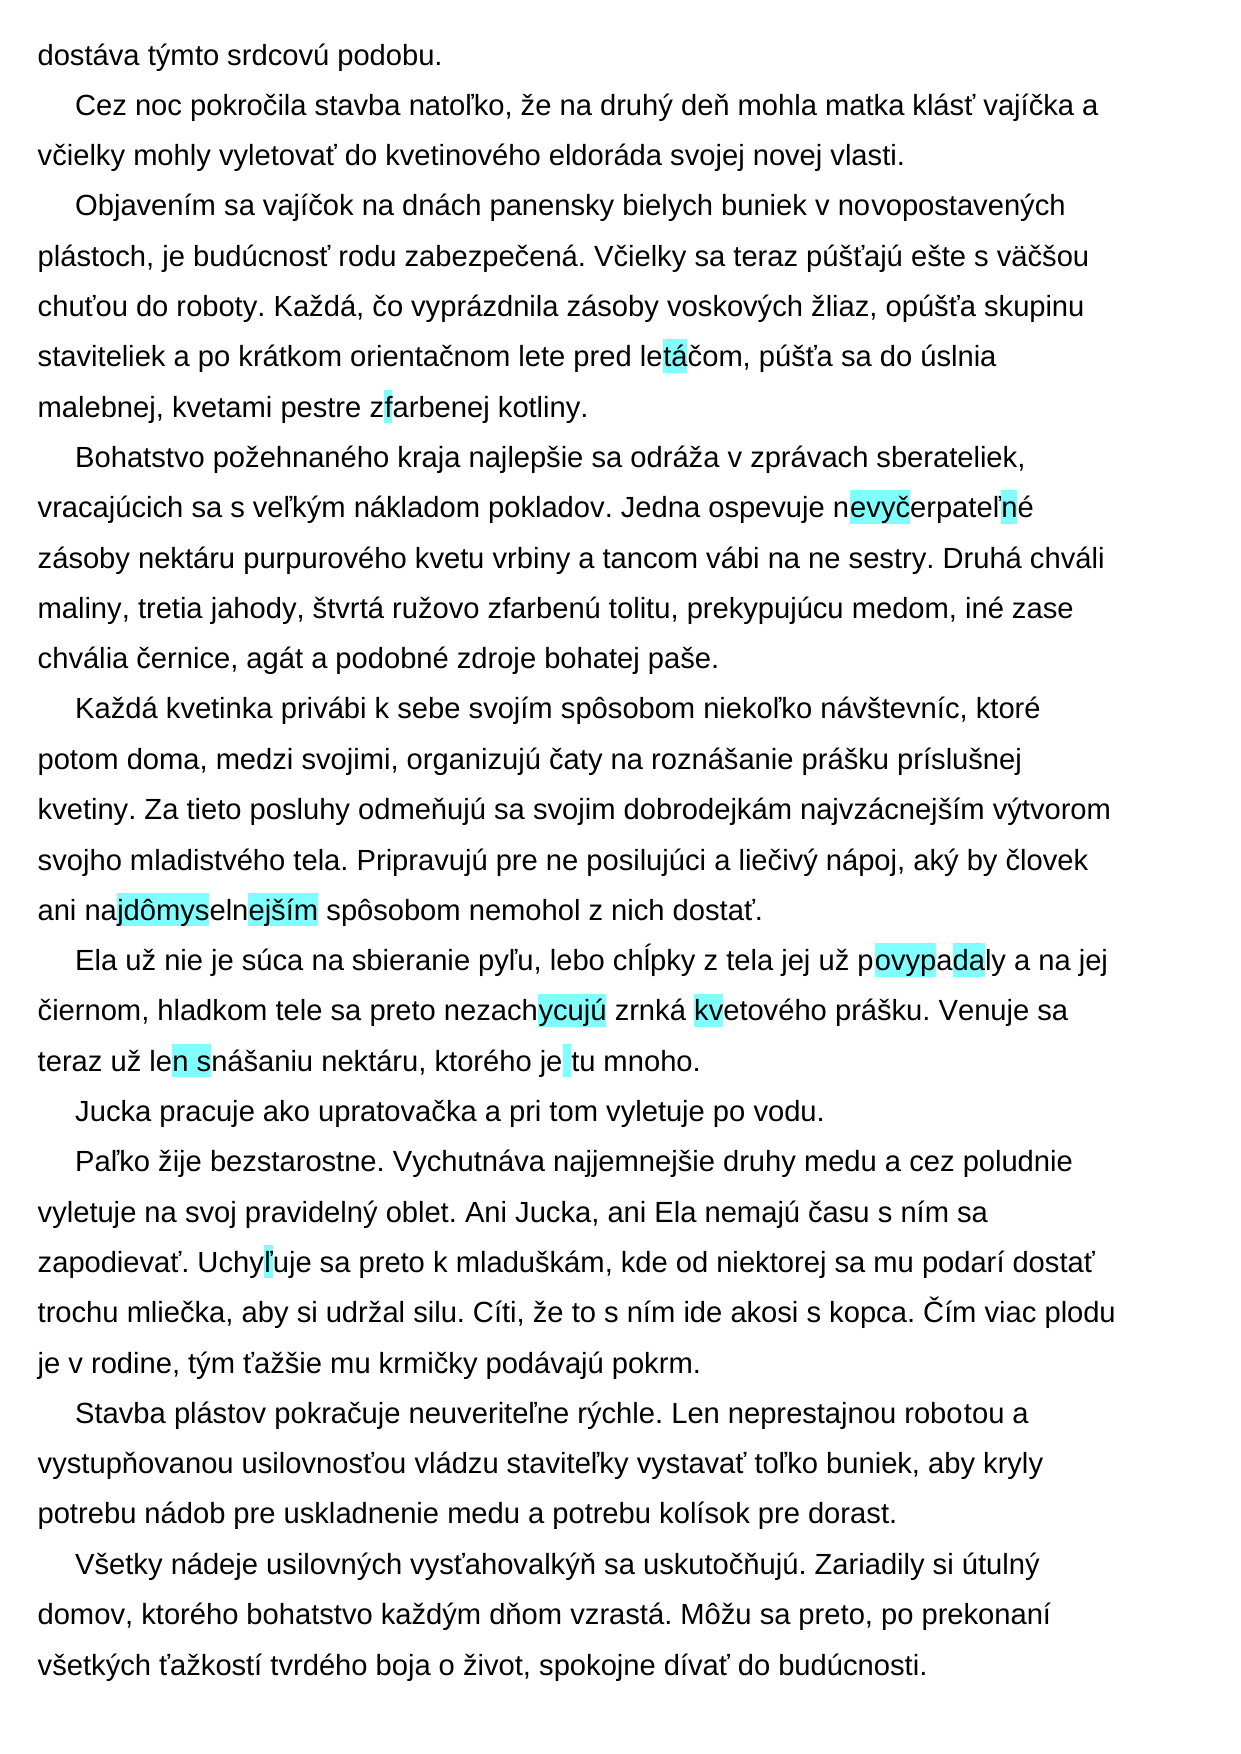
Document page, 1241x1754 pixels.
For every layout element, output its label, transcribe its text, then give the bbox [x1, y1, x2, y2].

text Jucka pracuje ako upratovačka a pri tom vyletuje po vodu. [37, 1094, 1129, 1128]
text Paľko žije bezstarostne. Vychutnáva najjemnejšie druhy medu a cez poludnie vyletuje na svoj pravidelný oblet. Ani Jucka, ani Ela nemajú času s ním sa zapodievať. Uchyľuje sa preto k mladuškám, kde od niektorej sa mu podarí dostať trochu mliečka, aby si udržal silu. Cíti, že to s ním ide akosi s kopca. Čím viac plodu je v rodine, tým ťažšie mu krmičky podávajú pokrm. [37, 1144, 1129, 1379]
text Bohatstvo požehnaného kraja najlepšie sa odráža v zprávach sberateliek, vracajúcich sa s veľkým nákladom pokladov. Jedna ospevuje nevyčerpateľné zásoby nektáru purpurového kvetu vrbiny a tancom vábi na ne sestry. Druhá chváli maliny, tretia jahody, štvrtá ružovo zfarbenú tolitu, prekypujúcu medom, iné zase chvália černice, agát a podobné zdroje bohatej paše. [37, 440, 1129, 675]
text Objavením sa vajíčok na dnách panensky bielych buniek v novopostavených plástoch, je budúcnosť rodu zabezpečená. Včielky sa teraz púšťajú ešte s väčšou chuťou do roboty. Každá, čo vyprázdnila zásoby voskových žliaz, opúšťa skupinu staviteliek a po krátkom orientačnom lete pred letáčom, púšťa sa do úslnia malebnej, kvetami pestre zfarbenej kotliny. [37, 188, 1129, 423]
text Cez noc pokročila stavba natoľko, že na druhý deň mohla matka klásť vajíčka a včielky mohly vyletovať do kvetinového eldoráda svojej novej vlasti. [37, 88, 1129, 172]
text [37, 37, 1129, 71]
text Stavba plástov pokračuje neuveriteľne rýchle. Len neprestajnou robotou a vystupňovanou usilovnosťou vládzu staviteľky vystavať toľko buniek, aby kryly potrebu nádob pre uskladnenie medu a potrebu kolísok pre dorast. [37, 1396, 1129, 1530]
text Všetky nádeje usilovných vysťahovalkýň sa uskutočňujú. Zariadily si útulný domov, ktorého bohatstvo každým dňom vzrastá. Môžu sa preto, po prekonaní všetkých ťažkostí tvrdého boja o život, spokojne dívať do budúcnosti. [37, 1547, 1129, 1681]
text Ela už nie je súca na sbieranie pyľu, lebo chĺpky z tela jej už povypadaly a na jej čiernom, hladkom tele sa preto nezachycujú zrnká kvetového prášku. Venuje sa teraz už len snášaniu nektáru, ktorého je tu mnoho. [37, 943, 1129, 1077]
text Každá kvetinka privábi k sebe svojím spôsobom niekoľko návštevníc, ktoré potom doma, medzi svojimi, organizujú čaty na roznášanie prášku príslušnej kvetiny. Za tieto posluhy odmeňujú sa svojim dobrodejkám najvzácnejším výtvorom svojho mladistvého tela. Pripravujú pre ne posilujúci a liečivý nápoj, aký by človek ani najdômyselnejším spôsobom nemohol z nich dostať. [37, 692, 1129, 926]
